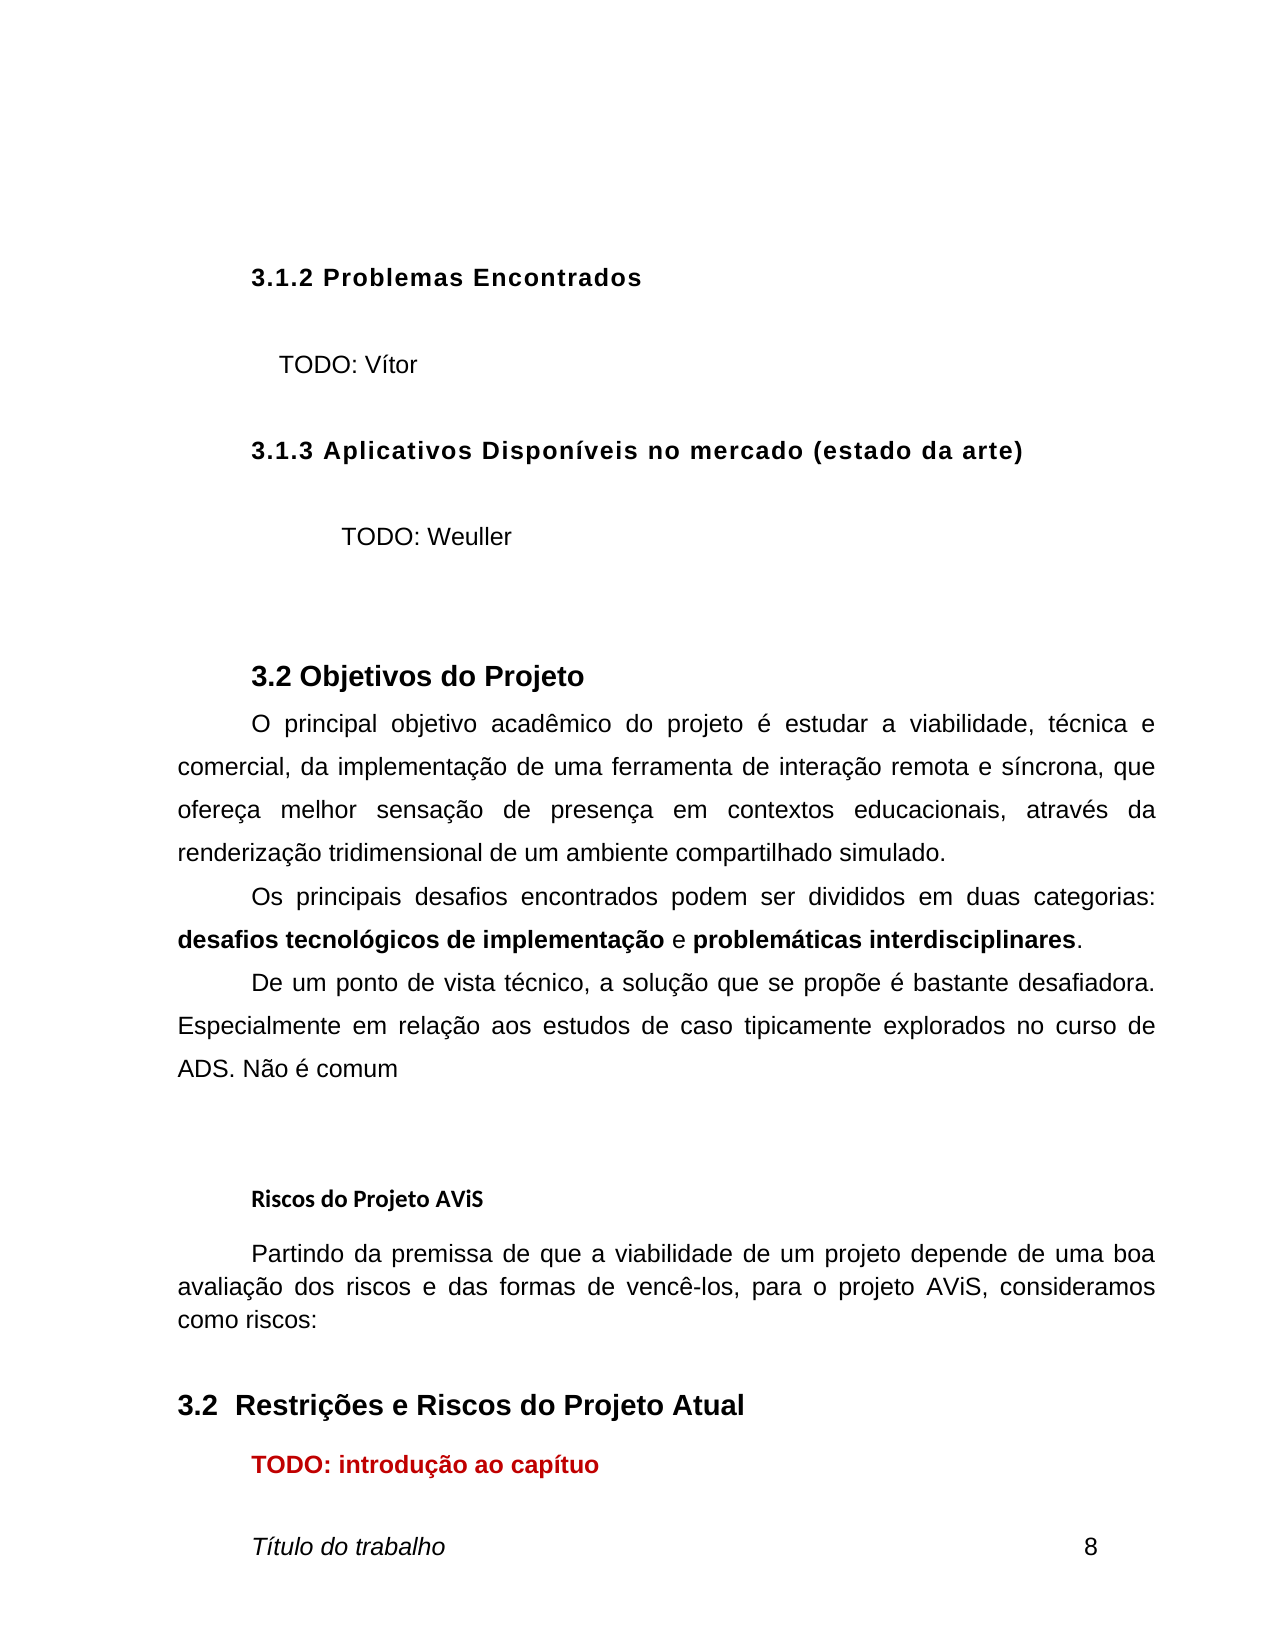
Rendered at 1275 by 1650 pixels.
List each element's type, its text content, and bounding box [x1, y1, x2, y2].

text TODO: Vítor [177, 350, 1157, 378]
list Restrições e Riscos do Projeto Atual [177, 1388, 1157, 1421]
subtitle 3.2 Objetivos do Projeto [177, 659, 1157, 692]
text Os principais desafios encontrados podem ser divididos em duas categorias: desafios tecnológicos de implementação e problemáticas interdisciplinares. [177, 882, 1157, 953]
subtitle 3.1.2 Problemas Encontrados [177, 263, 1157, 292]
text TODO: introdução ao capítuo [177, 1450, 1157, 1479]
text O principal objetivo acadêmico do projeto é estudar a viabilidade, técnica e comercial, da implementação de uma ferramenta de interação remota e síncrona, que ofereça melhor sensação de presença em contextos educacionais, através da renderização tridimensional de um ambiente compartilhado simulado. [177, 709, 1157, 867]
text Riscos do Projeto AViS [177, 1183, 1157, 1214]
text De um ponto de vista técnico, a solução que se propõe é bastante desafiadora. Especialmente em relação aos estudos de caso tipicamente explorados no curso de ADS. Não é comum [177, 968, 1157, 1083]
text TODO: Weuller [177, 522, 1157, 551]
subtitle 3.1.3 Aplicativos Disponíveis no mercado (estado da arte) [177, 436, 1157, 465]
